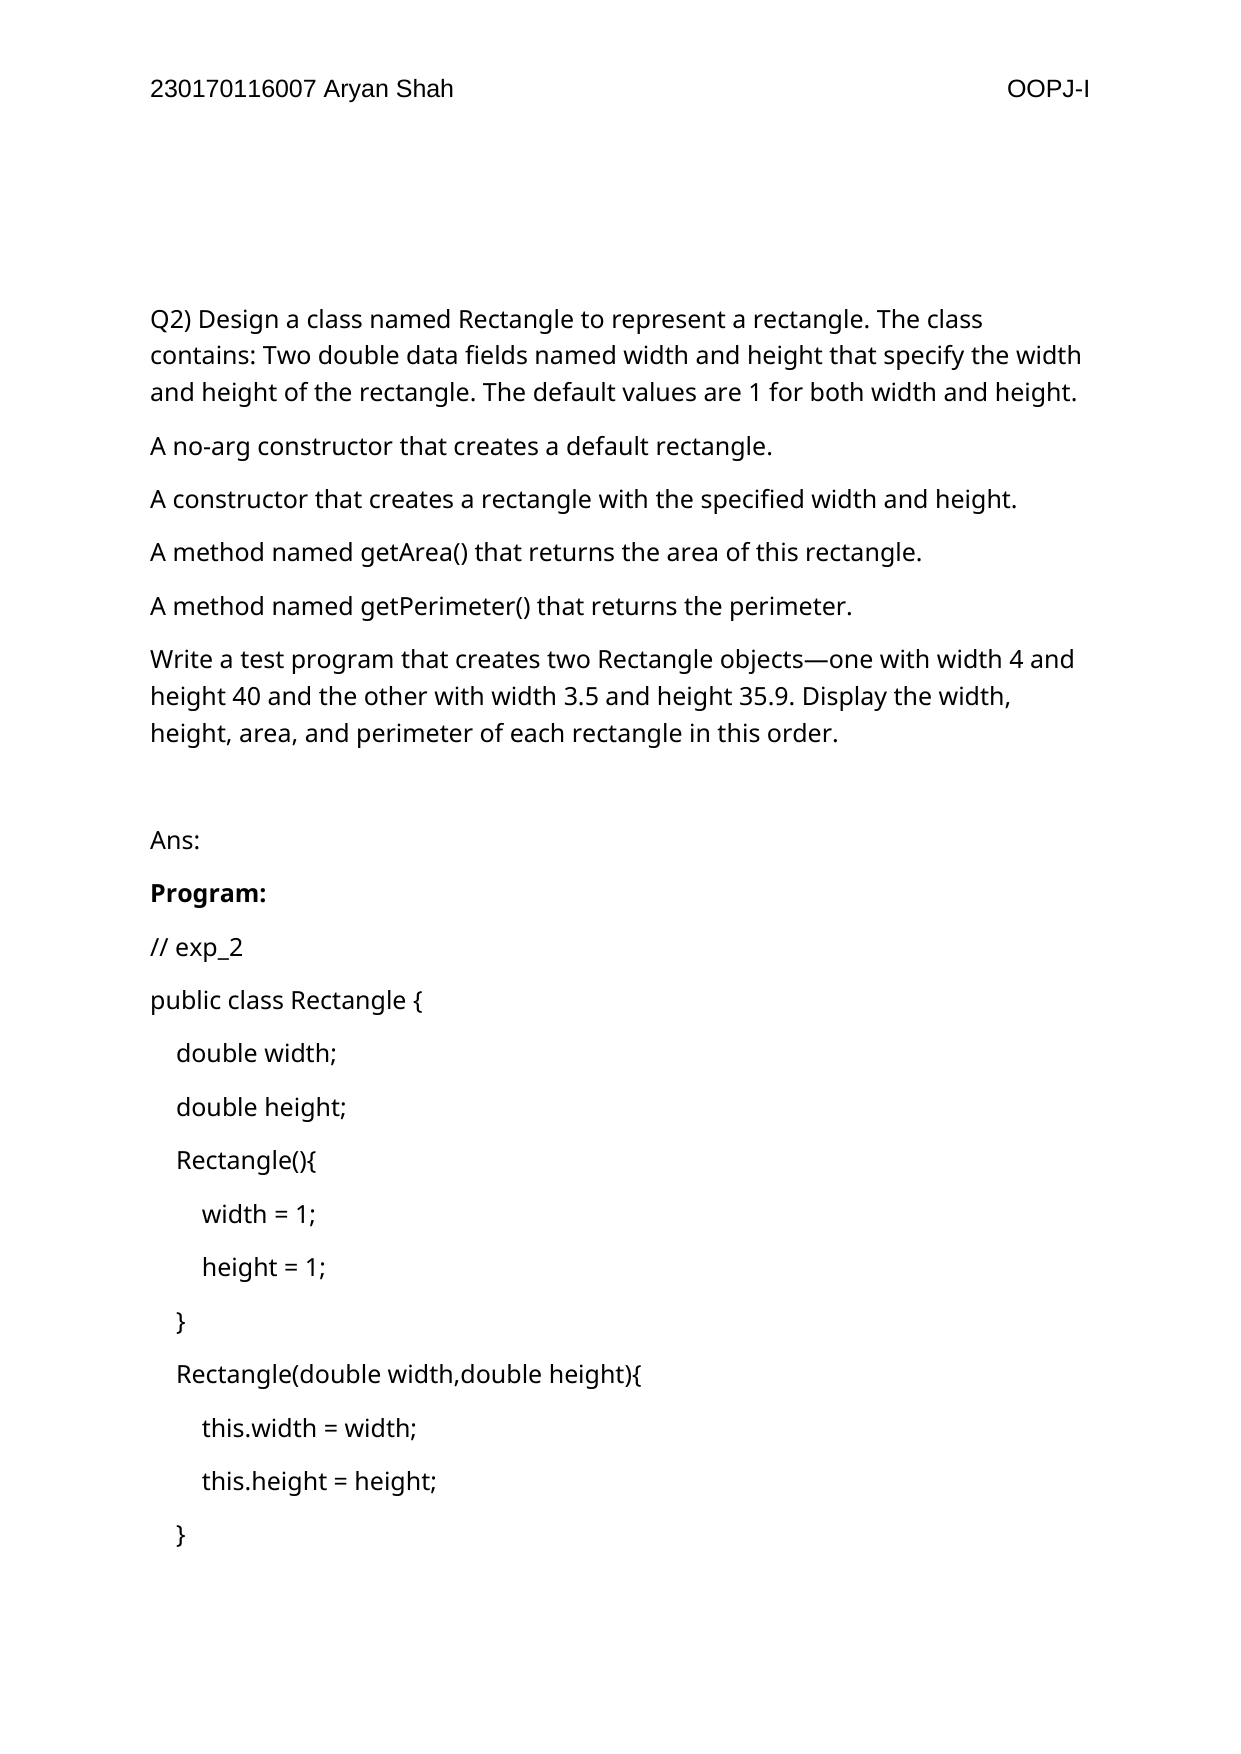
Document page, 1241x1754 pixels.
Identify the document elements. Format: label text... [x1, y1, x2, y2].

text } [150, 1517, 1090, 1551]
text Ans: [150, 822, 1090, 856]
text A method named getArea() that returns the area of this rectangle. [150, 535, 1090, 569]
text Rectangle(){ [150, 1143, 1090, 1177]
text this.width = width; [150, 1410, 1090, 1444]
text Write a test program that creates two Rectangle objects—one with width 4 and height 40 and the other with width 3.5 and height 35.9. Display the width, height, area, and perimeter of each rectangle in this order. [150, 642, 1090, 749]
text A no-arg constructor that creates a default rectangle. [150, 428, 1090, 462]
text // exp_2 [150, 929, 1090, 963]
text this.height = height; [150, 1464, 1090, 1498]
text width = 1; [150, 1196, 1090, 1231]
text Program: [150, 876, 1090, 910]
text public class Rectangle { [150, 983, 1090, 1017]
text A method named getPerimeter() that returns the perimeter. [150, 588, 1090, 623]
text Rectangle(double width,double height){ [150, 1357, 1090, 1391]
text } [150, 1303, 1090, 1337]
text double width; [150, 1036, 1090, 1070]
text A constructor that creates a rectangle with the specified width and height. [150, 482, 1090, 516]
text Q2) Design a class named Rectangle to represent a rectangle. The class contains: Two double data fields named width and height that specify the width and height of the rectangle. The default values are 1 for both width and height. [150, 301, 1090, 409]
text height = 1; [150, 1250, 1090, 1284]
text double height; [150, 1089, 1090, 1124]
